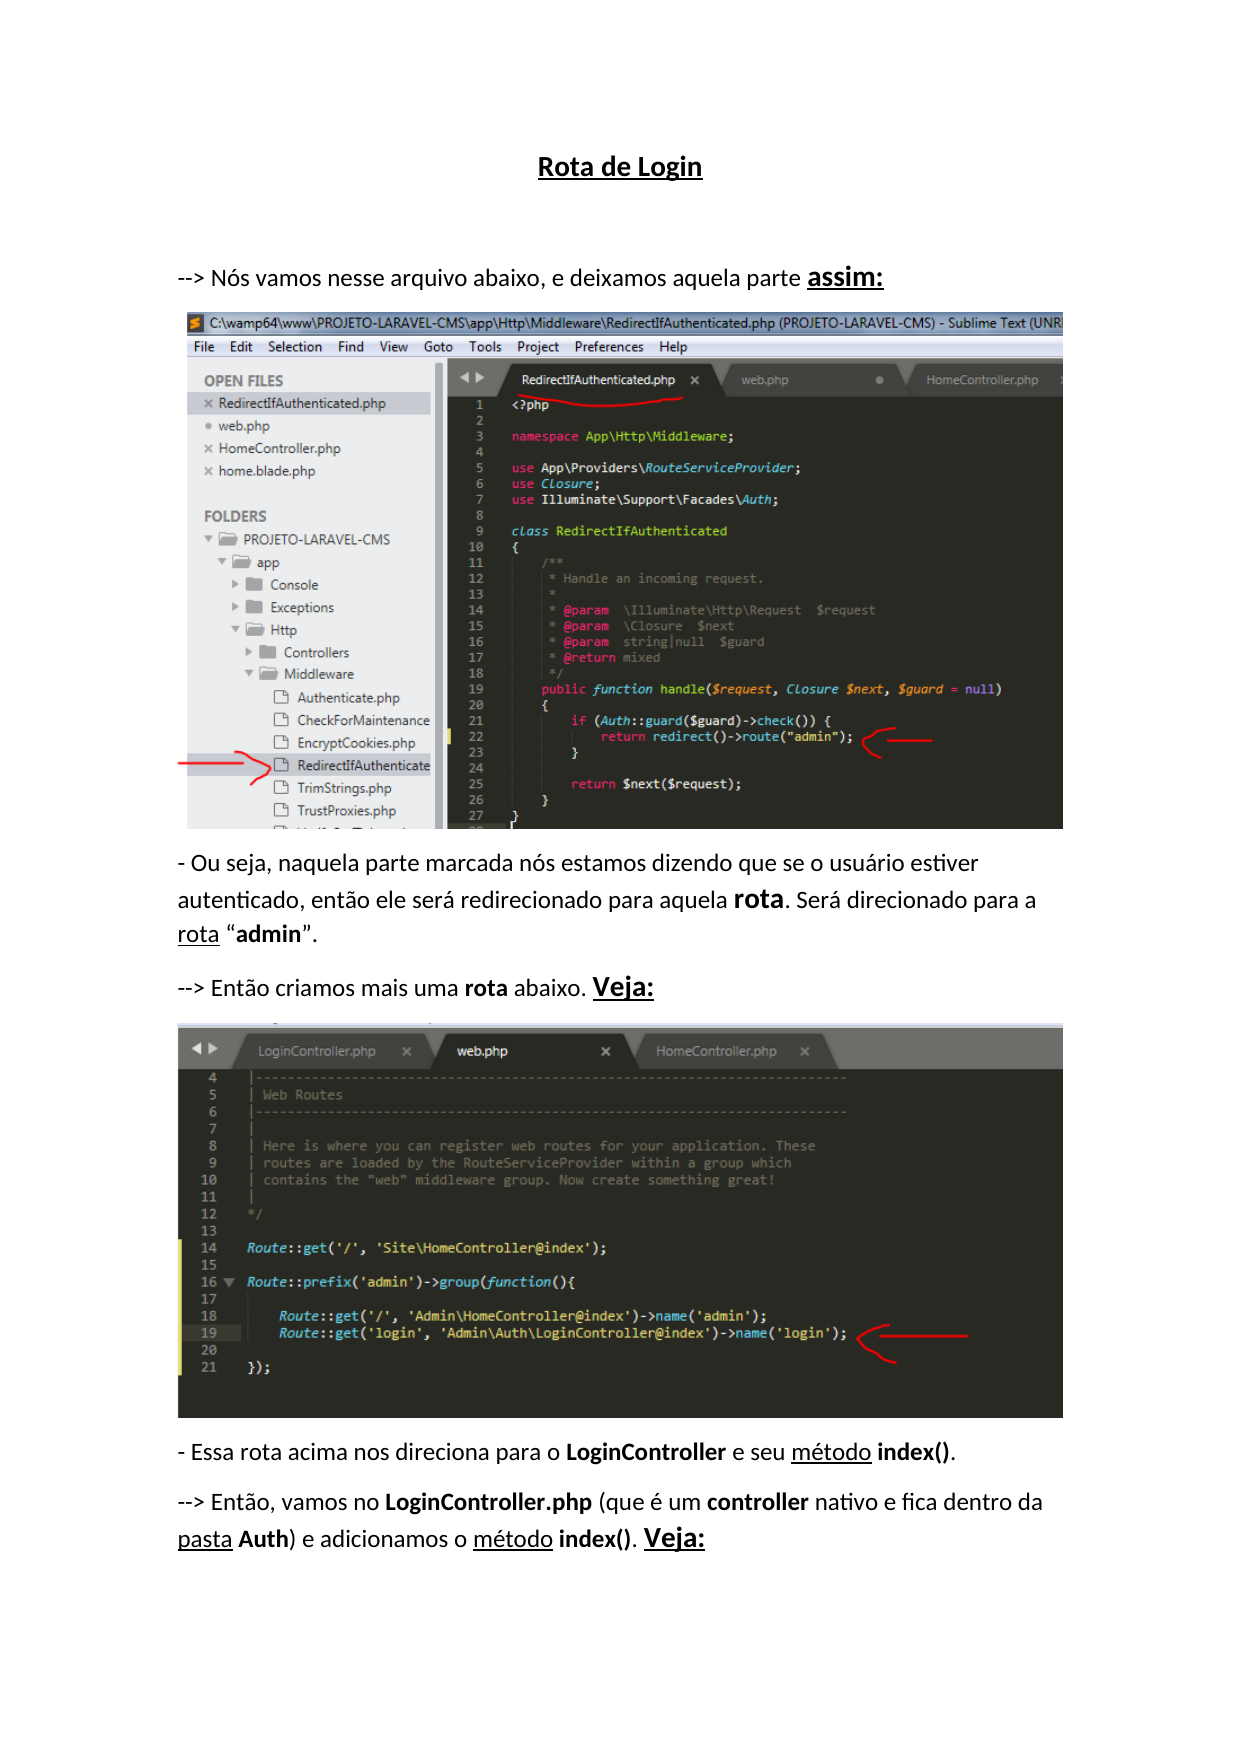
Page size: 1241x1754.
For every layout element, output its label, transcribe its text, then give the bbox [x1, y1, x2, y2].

text --> Nós vamos nesse arquivo abaixo, e deixamos aquela parte assim: [177, 258, 1063, 293]
text --> Então criamos mais uma rota abaixo. Veja: [177, 968, 1063, 1004]
text Rota de Login [177, 148, 1063, 183]
picture [177, 1023, 1063, 1418]
text - Ou seja, naquela parte marcada nós estamos dizendo que se o usuário estiver autenticado, então ele será redirecionado para aquela rota. Será direcionado para a rota “admin”. [177, 847, 1063, 949]
picture [177, 312, 1063, 829]
text - Essa rota acima nos direciona para o LoginController e seu método index(). [177, 1436, 1063, 1467]
text --> Então, vamos no LoginController.php (que é um controller nativo e fica dentro da pasta Auth) e adicionamos o método index(). Veja: [177, 1486, 1063, 1554]
